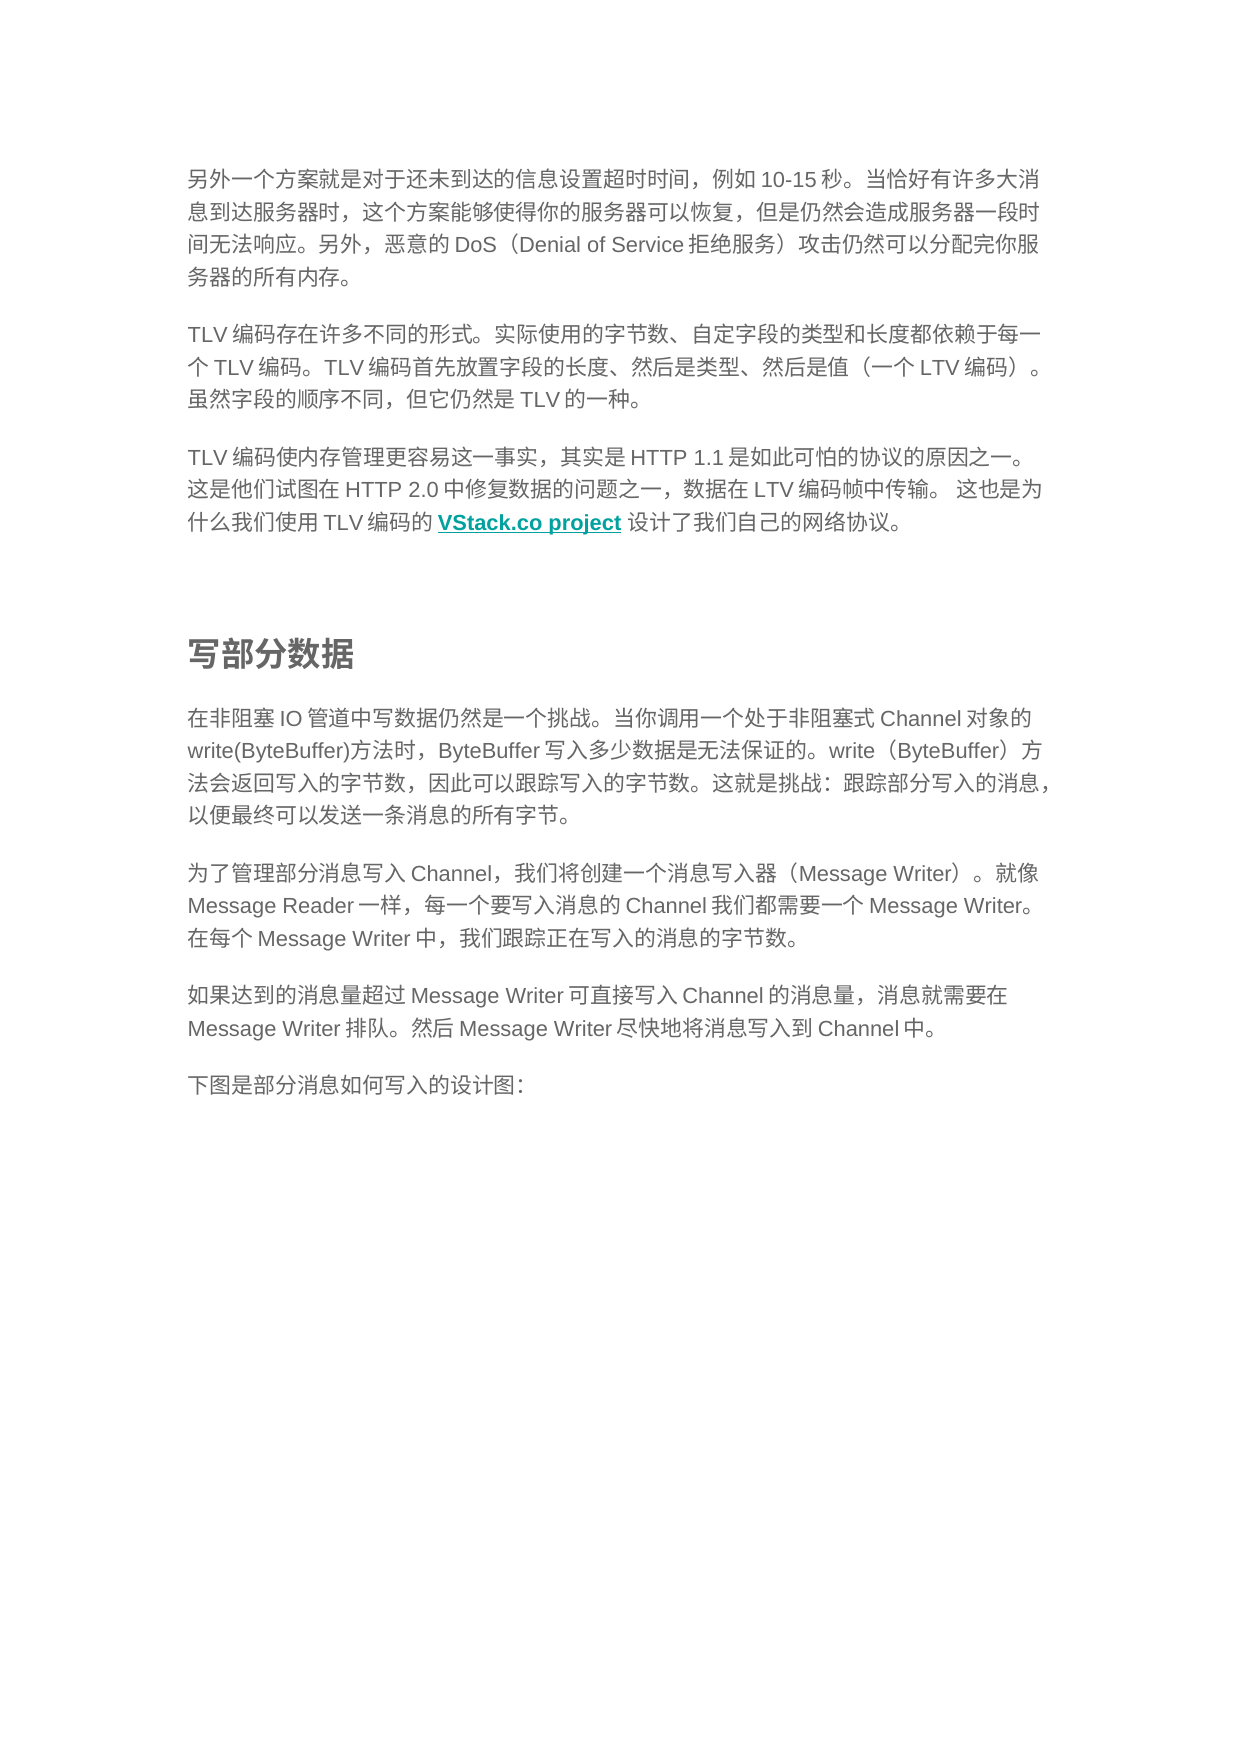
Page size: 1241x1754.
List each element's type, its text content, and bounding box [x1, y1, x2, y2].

text TLV编码存在许多不同的形式。实际使用的字节数、自定字段的类型和长度都依赖于每一个TLV编码。TLV编码首先放置字段的长度、然后是类型、然后是值（一个LTV编码）。 虽然字段的顺序不同，但它仍然是TLV的一种。 [187, 317, 1053, 414]
text TLV编码使内存管理更容易这一事实，其实是HTTP 1.1是如此可怕的协议的原因之一。 这是他们试图在HTTP 2.0中修复数据的问题之一，数据在LTV编码帧中传输。 这也是为什么我们使用TLV编码的VStack.co project 设计了我们自己的网络协议。 [187, 439, 1053, 537]
subtitle 写部分数据 [187, 619, 1053, 684]
text 另外一个方案就是对于还未到达的信息设置超时时间，例如10-15秒。当恰好有许多大消息到达服务器时，这个方案能够使得你的服务器可以恢复，但是仍然会造成服务器一段时间无法响应。另外，恶意的DoS（Denial of Service拒绝服务）攻击仍然可以分配完你服务器的所有内存。 [187, 162, 1053, 292]
text 如果达到的消息量超过Message Writer可直接写入Channel的消息量，消息就需要在Message Writer排队。然后Message Writer尽快地将消息写入到Channel中。 [187, 978, 1053, 1043]
text 为了管理部分消息写入Channel，我们将创建一个消息写入器（Message Writer）。就像Message Reader一样，每一个要写入消息的Channel我们都需要一个Message Writer。在每个Message Writer中，我们跟踪正在写入的消息的字节数。 [187, 855, 1053, 953]
text 下图是部分消息如何写入的设计图： [187, 1068, 1053, 1100]
text 在非阻塞IO管道中写数据仍然是一个挑战。当你调用一个处于非阻塞式Channel对象的write(ByteBuffer)方法时，ByteBuffer写入多少数据是无法保证的。write（ByteBuffer）方法会返回写入的字节数，因此可以跟踪写入的字节数。这就是挑战：跟踪部分写入的消息，以便最终可以发送一条消息的所有字节。 [187, 700, 1053, 830]
